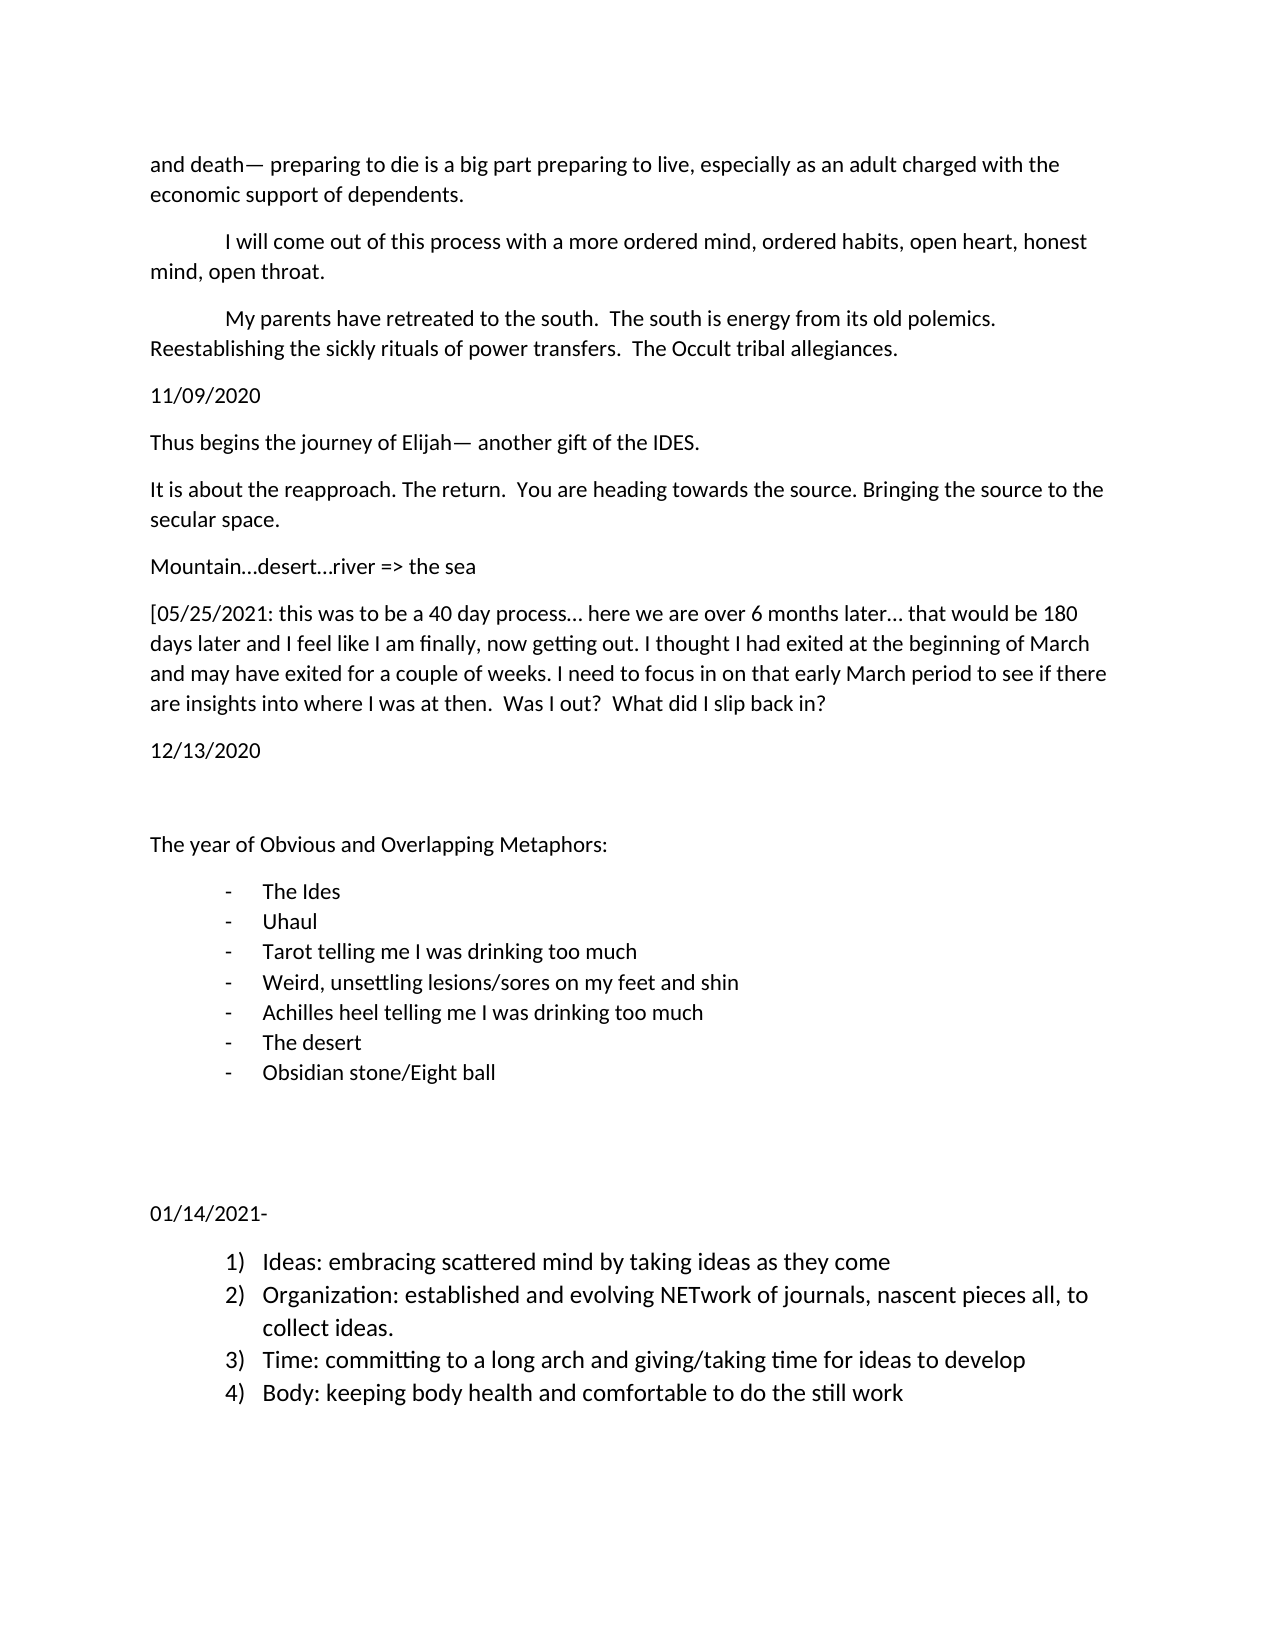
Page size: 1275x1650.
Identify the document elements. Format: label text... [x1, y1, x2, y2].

list Weird, unsettling lesions/sores on my feet and shin [225, 968, 1125, 996]
text 11/09/2020 [150, 381, 1125, 409]
text 12/13/2020 [150, 736, 1125, 764]
text Mountain…desert…river => the sea [150, 552, 1125, 580]
text The year of Obvious and Overlapping Metaphors: [150, 830, 1125, 858]
list Ideas: embracing scattered mind by taking ideas as they come [225, 1246, 1125, 1276]
list The desert [225, 1028, 1125, 1056]
text My parents have retreated to the south. The south is energy from its old polemics. Reestablishing the sickly rituals of power transfers. The Occult tribal allegiances. [150, 304, 1125, 362]
list Achilles heel telling me I was drinking too much [225, 998, 1125, 1026]
text [05/25/2021: this was to be a 40 day process… here we are over 6 months later… that would be 180 days later and I feel like I am finally, now getting out. I thought I had exited at the beginning of March and may have exited for a couple of weeks. I need to focus in on that early March period to see if there are insights into where I was at then. Was I out? What did I slip back in? [150, 599, 1125, 718]
text I will come out of this process with a more ordered mind, ordered habits, open heart, honest mind, open throat. [150, 227, 1125, 285]
list Uhaul [225, 907, 1125, 935]
list Body: keeping body health and comfortable to do the still work [225, 1377, 1125, 1408]
text It is about the reapproach. The return. You are heading towards the source. Bringing the source to the secular space. [150, 475, 1125, 533]
list Tarot telling me I was drinking too much [225, 937, 1125, 966]
text 01/14/2021- [150, 1199, 1125, 1227]
list Organization: established and evolving NETwork of journals, nascent pieces all, to collect ideas. [225, 1279, 1125, 1342]
list The Ides [225, 877, 1125, 905]
text Thus begins the journey of Elijah— another gift of the IDES. [150, 428, 1125, 456]
list Obsidian stone/Eight ball [225, 1058, 1125, 1086]
list Time: committing to a long arch and giving/taking time for ideas to develop [225, 1344, 1125, 1375]
